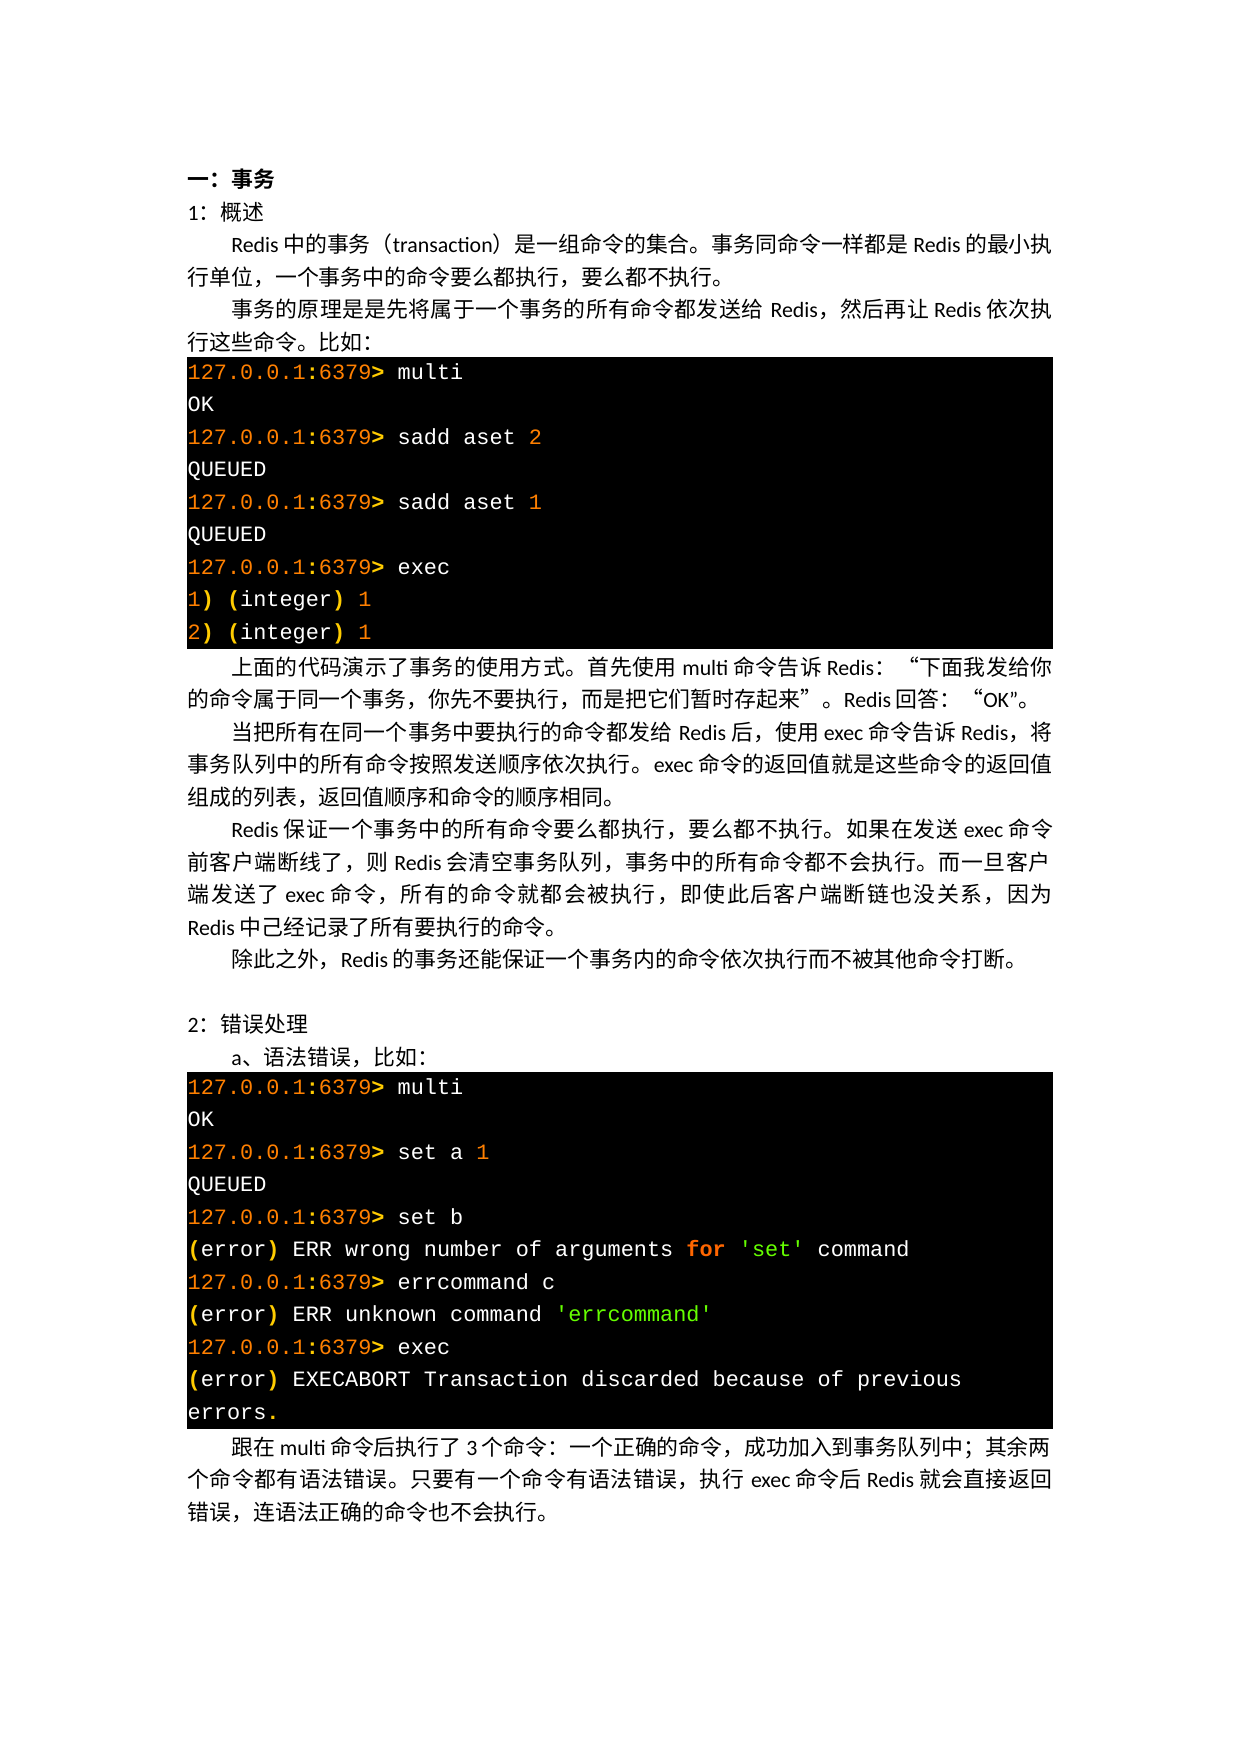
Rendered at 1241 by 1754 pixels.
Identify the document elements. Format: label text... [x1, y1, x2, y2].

text 127.0.0.1:6379> exec [187, 1332, 1053, 1364]
text 1) (integer) 1 [187, 584, 1053, 617]
text 当把所有在同一个事务中要执行的命令都发给Redis后，使用exec命令告诉Redis，将事务队列中的所有命令按照发送顺序依次执行。exec命令的返回值就是这些命令的返回值组成的列表，返回值顺序和命令的顺序相同。 [187, 714, 1053, 812]
text 127.0.0.1:6379> errcommand c [187, 1267, 1053, 1299]
text 2) (integer) 1 [187, 617, 1053, 649]
text 一：事务 [187, 162, 1053, 194]
text 127.0.0.1:6379> multi [187, 357, 1053, 389]
text 127.0.0.1:6379> sadd aset 2 [187, 422, 1053, 454]
text (error) ERR unknown command 'errcommand' [187, 1299, 1053, 1332]
text 127.0.0.1:6379> multi [187, 1072, 1053, 1104]
text a、语法错误，比如： [187, 1039, 1053, 1072]
text 127.0.0.1:6379> exec [187, 552, 1053, 584]
text 除此之外，Redis的事务还能保证一个事务内的命令依次执行而不被其他命令打断。 [187, 942, 1053, 974]
text 127.0.0.1:6379> sadd aset 1 [187, 487, 1053, 519]
text 跟在multi命令后执行了3个命令：一个正确的命令，成功加入到事务队列中；其余两个命令都有语法错误。只要有一个命令有语法错误，执行exec命令后Redis就会直接返回错误，连语法正确的命令也不会执行。 [187, 1429, 1053, 1527]
text 1：概述 [187, 194, 1053, 227]
text 127.0.0.1:6379> set a 1 [187, 1137, 1053, 1169]
text OK [187, 1104, 1053, 1137]
text QUEUED [187, 519, 1053, 552]
text 127.0.0.1:6379> set b [187, 1202, 1053, 1234]
text 上面的代码演示了事务的使用方式。首先使用multi命令告诉Redis：“下面我发给你的命令属于同一个事务，你先不要执行，而是把它们暂时存起来”。Redis回答：“OK”。 [187, 649, 1053, 714]
text OK [187, 389, 1053, 422]
text 事务的原理是是先将属于一个事务的所有命令都发送给Redis，然后再让Redis依次执行这些命令。比如： [187, 292, 1053, 357]
text QUEUED [187, 454, 1053, 487]
text QUEUED [187, 1169, 1053, 1202]
text 2：错误处理 [187, 1007, 1053, 1039]
text (error) EXECABORT Transaction discarded because of previous errors. [187, 1364, 1053, 1429]
text Redis保证一个事务中的所有命令要么都执行，要么都不执行。如果在发送exec命令前客户端断线了，则Redis会清空事务队列，事务中的所有命令都不会执行。而一旦客户端发送了exec命令，所有的命令就都会被执行，即使此后客户端断链也没关系，因为Redis中己经记录了所有要执行的命令。 [187, 812, 1053, 942]
text (error) ERR wrong number of arguments for 'set' command [187, 1234, 1053, 1267]
text Redis中的事务（transaction）是一组命令的集合。事务同命令一样都是Redis的最小执行单位，一个事务中的命令要么都执行，要么都不执行。 [187, 227, 1053, 292]
